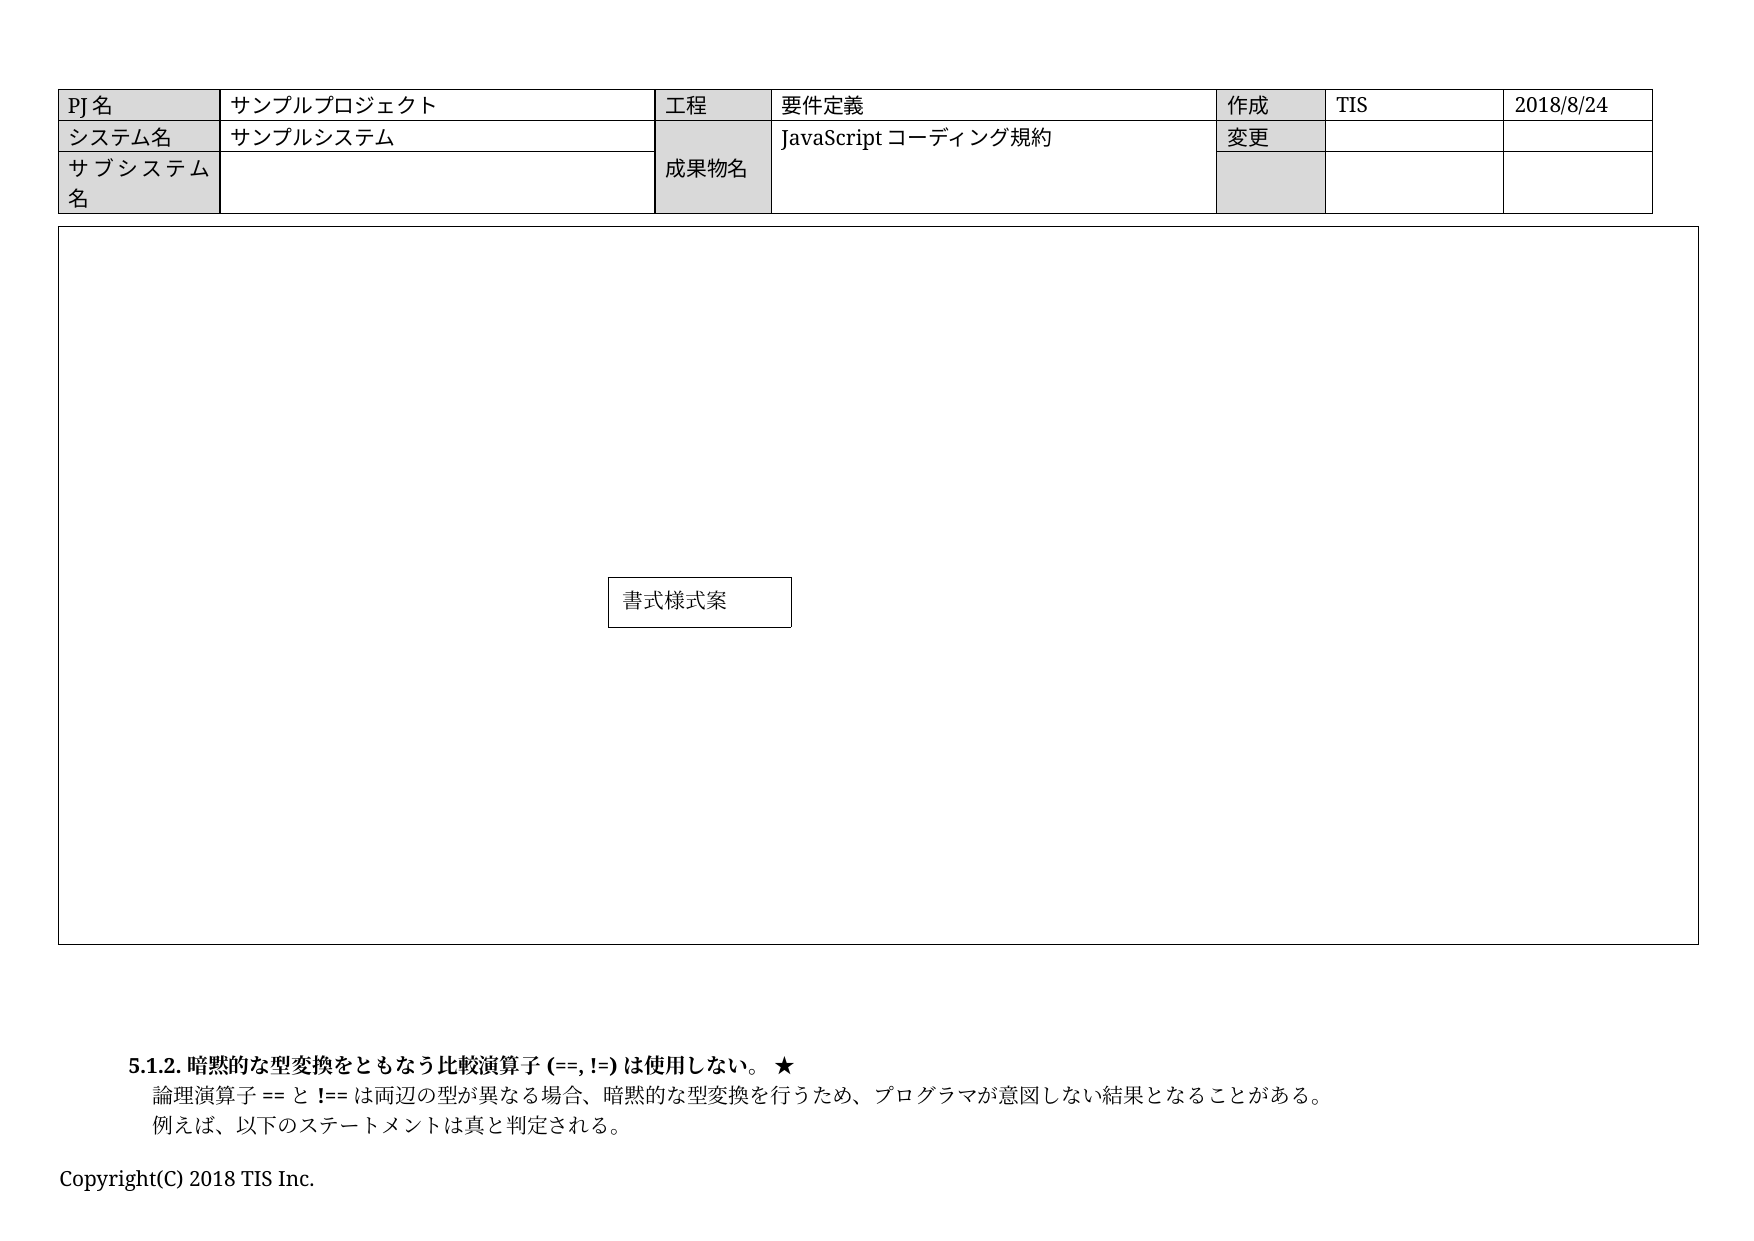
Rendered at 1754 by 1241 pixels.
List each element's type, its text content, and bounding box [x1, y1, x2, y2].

text 例えば、以下のステートメントは真と判定される。 [152, 1110, 1695, 1140]
subtitle 暗黙的な型変換をともなう比較演算子 (==, !=) は使用しない。 ★ [128, 1050, 1695, 1080]
text 論理演算子 == と !== は両辺の型が異なる場合、暗黙的な型変換を行うため、プログラマが意図しない結果となることがある。 [152, 1080, 1695, 1110]
